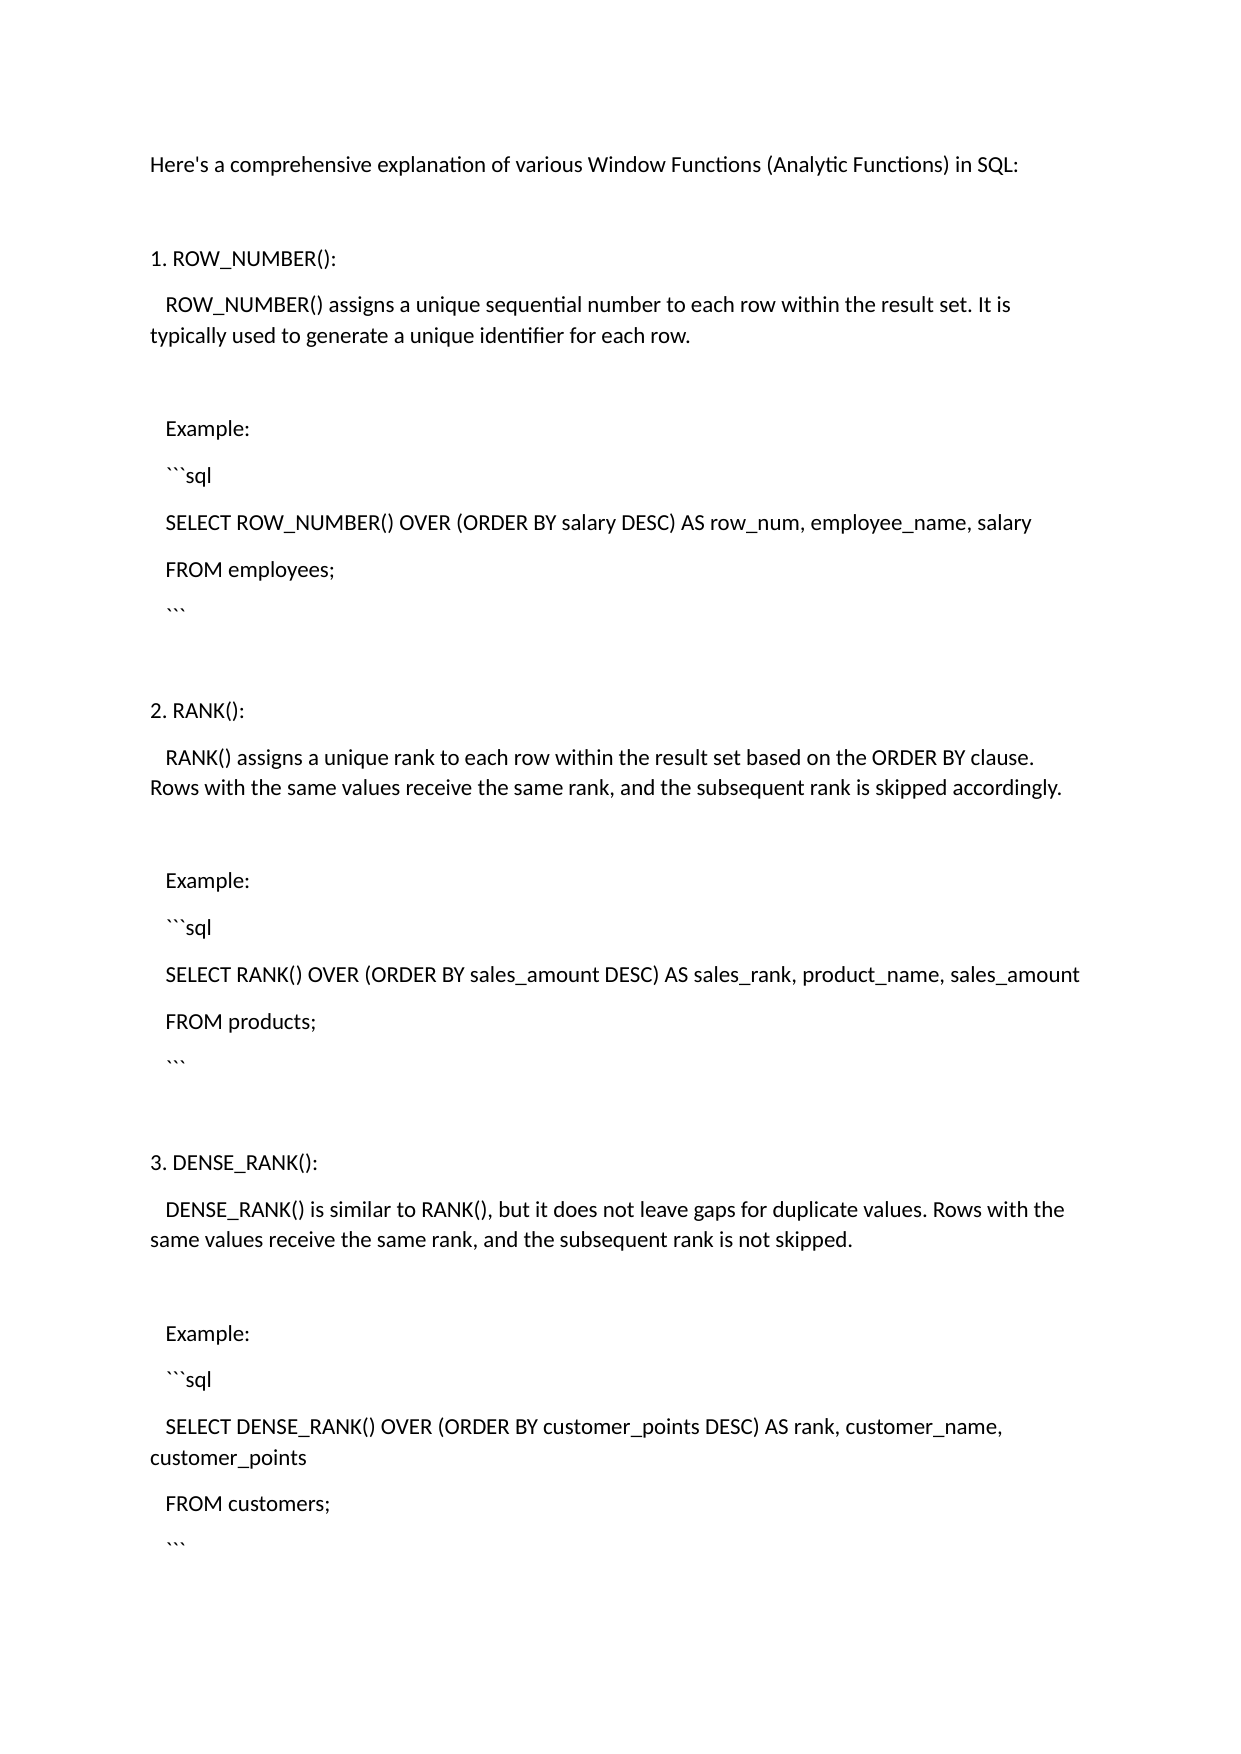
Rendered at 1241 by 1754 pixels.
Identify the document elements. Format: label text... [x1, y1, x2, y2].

text 2. RANK(): [150, 696, 1090, 724]
text Example: [150, 1319, 1090, 1347]
text ROW_NUMBER() assigns a unique sequential number to each row within the result set. It is typically used to generate a unique identifier for each row. [150, 291, 1090, 349]
text ```sql [150, 461, 1090, 489]
text ``` [150, 1536, 1090, 1564]
text SELECT RANK() OVER (ORDER BY sales_amount DESC) AS sales_rank, product_name, sales_amount [150, 960, 1090, 988]
text ```sql [150, 1366, 1090, 1394]
text SELECT DENSE_RANK() OVER (ORDER BY customer_points DESC) AS rank, customer_name, customer_points [150, 1412, 1090, 1471]
text ``` [150, 1054, 1090, 1082]
text Example: [150, 414, 1090, 443]
text FROM products; [150, 1007, 1090, 1035]
text ```sql [150, 913, 1090, 942]
text ``` [150, 602, 1090, 630]
text Example: [150, 867, 1090, 895]
text FROM employees; [150, 555, 1090, 583]
text DENSE_RANK() is similar to RANK(), but it does not leave gaps for duplicate values. Rows with the same values receive the same rank, and the subsequent rank is not skipped. [150, 1195, 1090, 1253]
text Here's a comprehensive explanation of various Window Functions (Analytic Functions) in SQL: [150, 150, 1090, 178]
text RANK() assigns a unique rank to each row within the result set based on the ORDER BY clause. Rows with the same values receive the same rank, and the subsequent rank is skipped accordingly. [150, 743, 1090, 801]
text 3. DENSE_RANK(): [150, 1148, 1090, 1176]
text FROM customers; [150, 1489, 1090, 1518]
text SELECT ROW_NUMBER() OVER (ORDER BY salary DESC) AS row_num, employee_name, salary [150, 508, 1090, 536]
text 1. ROW_NUMBER(): [150, 244, 1090, 272]
